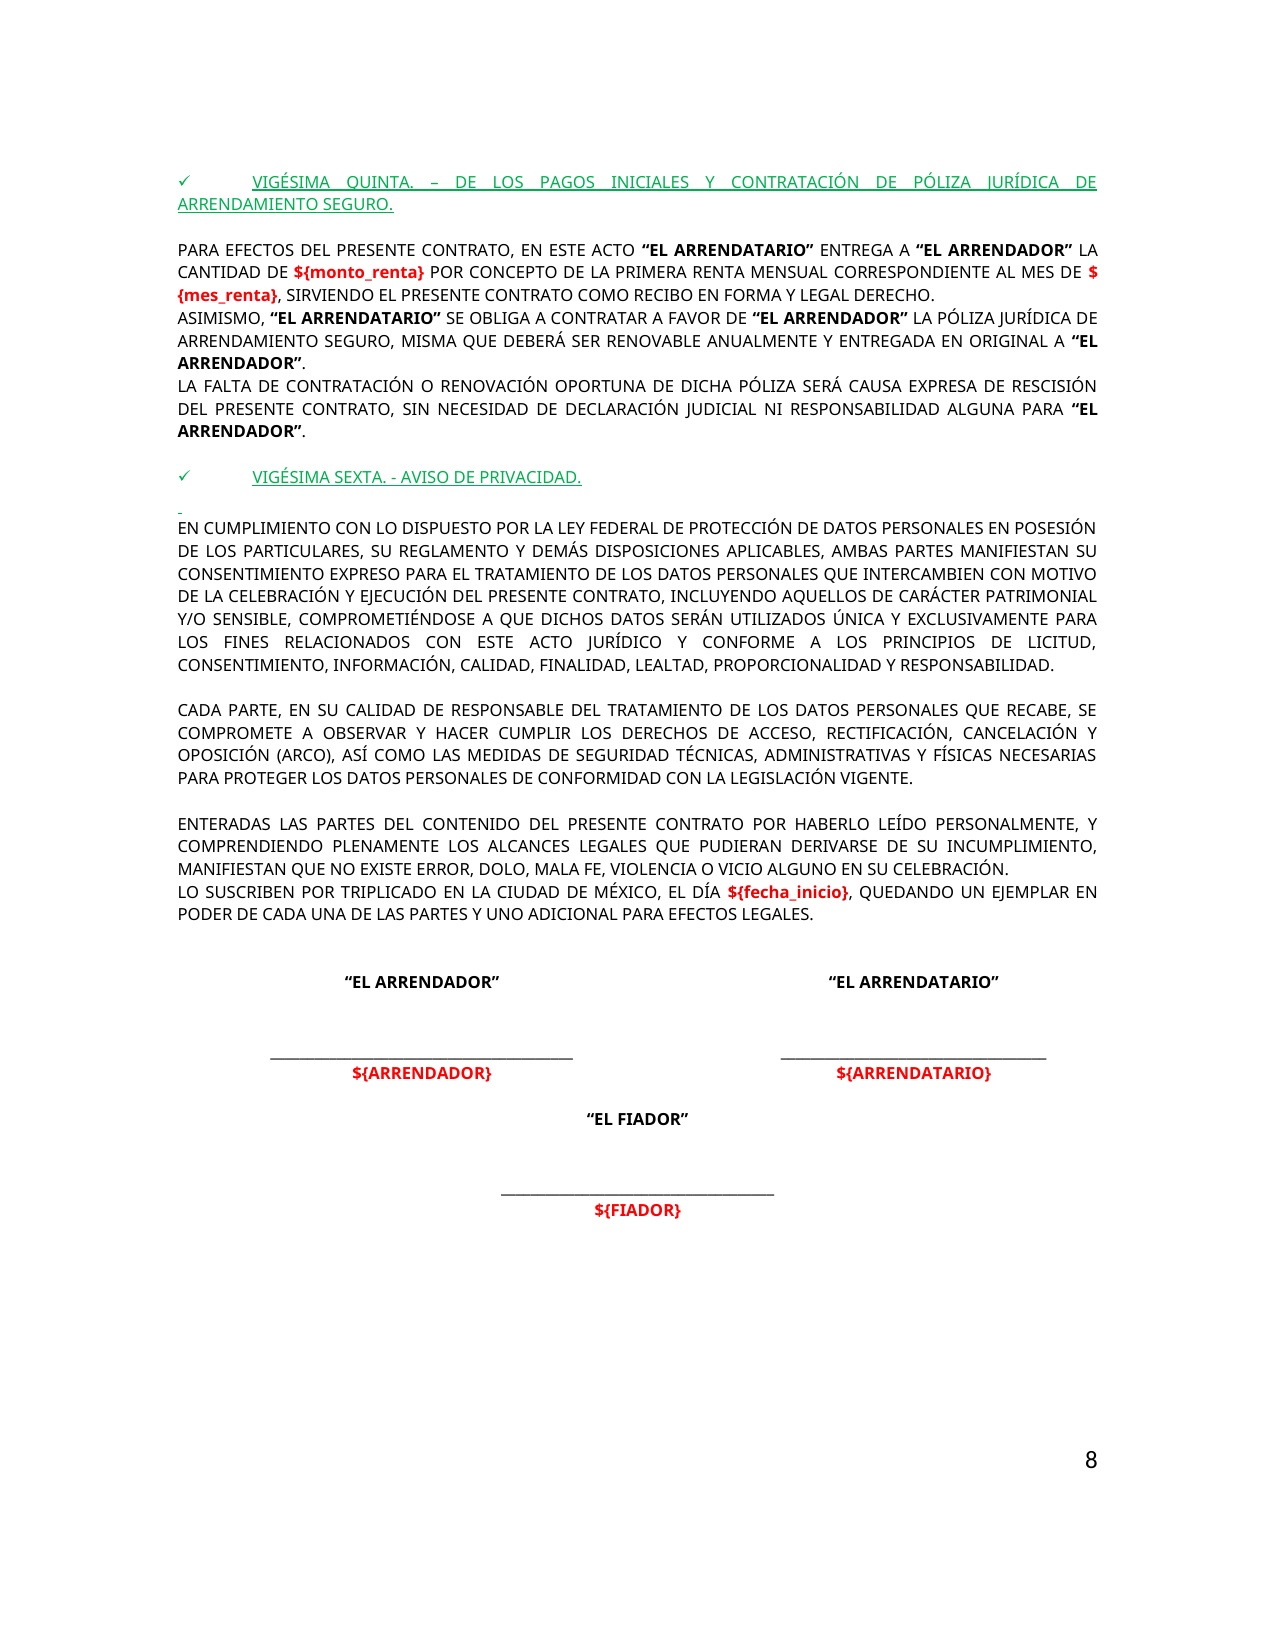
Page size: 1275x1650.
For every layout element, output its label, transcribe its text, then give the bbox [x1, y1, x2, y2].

text ENTERADAS LAS PARTES DEL CONTENIDO DEL PRESENTE CONTRATO POR HABERLO LEÍDO PERSONALMENTE, Y COMPRENDIENDO PLENAMENTE LOS ALCANCES LEGALES QUE PUDIERAN DERIVARSE DE SU INCUMPLIMIENTO, MANIFIESTAN QUE NO EXISTE ERROR, DOLO, MALA FE, VIOLENCIA O VICIO ALGUNO EN SU CELEBRACIÓN. [177, 812, 1098, 880]
table_header “EL ARRENDATARIO” ____________________________________ ${ARRENDATARIO} [666, 971, 1161, 1085]
text ${FIADOR} [177, 1198, 1098, 1221]
text LO SUSCRIBEN POR TRIPLICADO EN LA CIUDAD DE MÉXICO, EL DÍA ${fecha_inicio}, QUEDANDO UN EJEMPLAR EN PODER DE CADA UNA DE LAS PARTES Y UNO ADICIONAL PARA EFECTOS LEGALES. [177, 880, 1098, 926]
table_header “EL ARRENDADOR” _________________________________________ ${ARRENDADOR} [177, 971, 666, 1085]
text ASIMISMO, “EL ARRENDATARIO” SE OBLIGA A CONTRATAR A FAVOR DE “EL ARRENDADOR” LA PÓLIZA JURÍDICA DE ARRENDAMIENTO SEGURO, MISMA QUE DEBERÁ SER RENOVABLE ANUALMENTE Y ENTREGADA EN ORIGINAL A “EL ARRENDADOR”. [177, 307, 1098, 375]
text PARA EFECTOS DEL PRESENTE CONTRATO, EN ESTE ACTO “EL ARRENDATARIO” ENTREGA A “EL ARRENDADOR” LA CANTIDAD DE ${monto_renta} POR CONCEPTO DE LA PRIMERA RENTA MENSUAL CORRESPONDIENTE AL MES DE ${mes_renta}, SIRVIENDO EL PRESENTE CONTRATO COMO RECIBO EN FORMA Y LEGAL DERECHO. [177, 238, 1098, 307]
text _____________________________________ [177, 1176, 1098, 1198]
text “EL FIADOR” [177, 1107, 1098, 1130]
text CADA PARTE, EN SU CALIDAD DE RESPONSABLE DEL TRATAMIENTO DE LOS DATOS PERSONALES QUE RECABE, SE COMPROMETE A OBSERVAR Y HACER CUMPLIR LOS DERECHOS DE ACCESO, RECTIFICACIÓN, CANCELACIÓN Y OPOSICIÓN (ARCO), ASÍ COMO LAS MEDIDAS DE SEGURIDAD TÉCNICAS, ADMINISTRATIVAS Y FÍSICAS NECESARIAS PARA PROTEGER LOS DATOS PERSONALES DE CONFORMIDAD CON LA LEGISLACIÓN VIGENTE. [177, 699, 1098, 789]
list VIGÉSIMA SEXTA. - AVISO DE PRIVACIDAD. [177, 466, 1098, 488]
text EN CUMPLIMIENTO CON LO DISPUESTO POR LA LEY FEDERAL DE PROTECCIÓN DE DATOS PERSONALES EN POSESIÓN DE LOS PARTICULARES, SU REGLAMENTO Y DEMÁS DISPOSICIONES APLICABLES, AMBAS PARTES MANIFIESTAN SU CONSENTIMIENTO EXPRESO PARA EL TRATAMIENTO DE LOS DATOS PERSONALES QUE INTERCAMBIEN CON MOTIVO DE LA CELEBRACIÓN Y EJECUCIÓN DEL PRESENTE CONTRATO, INCLUYENDO AQUELLOS DE CARÁCTER PATRIMONIAL Y/O SENSIBLE, COMPROMETIÉNDOSE A QUE DICHOS DATOS SERÁN UTILIZADOS ÚNICA Y EXCLUSIVAMENTE PARA LOS FINES RELACIONADOS CON ESTE ACTO JURÍDICO Y CONFORME A LOS PRINCIPIOS DE LICITUD, CONSENTIMIENTO, INFORMACIÓN, CALIDAD, FINALIDAD, LEALTAD, PROPORCIONALIDAD Y RESPONSABILIDAD. [177, 517, 1098, 676]
text LA FALTA DE CONTRATACIÓN O RENOVACIÓN OPORTUNA DE DICHA PÓLIZA SERÁ CAUSA EXPRESA DE RESCISIÓN DEL PRESENTE CONTRATO, SIN NECESIDAD DE DECLARACIÓN JUDICIAL NI RESPONSABILIDAD ALGUNA PARA “EL ARRENDADOR”. [177, 375, 1098, 443]
list VIGÉSIMA QUINTA. – DE LOS PAGOS INICIALES Y CONTRATACIÓN DE PÓLIZA JURÍDICA DE ARRENDAMIENTO SEGURO. [177, 170, 1098, 216]
